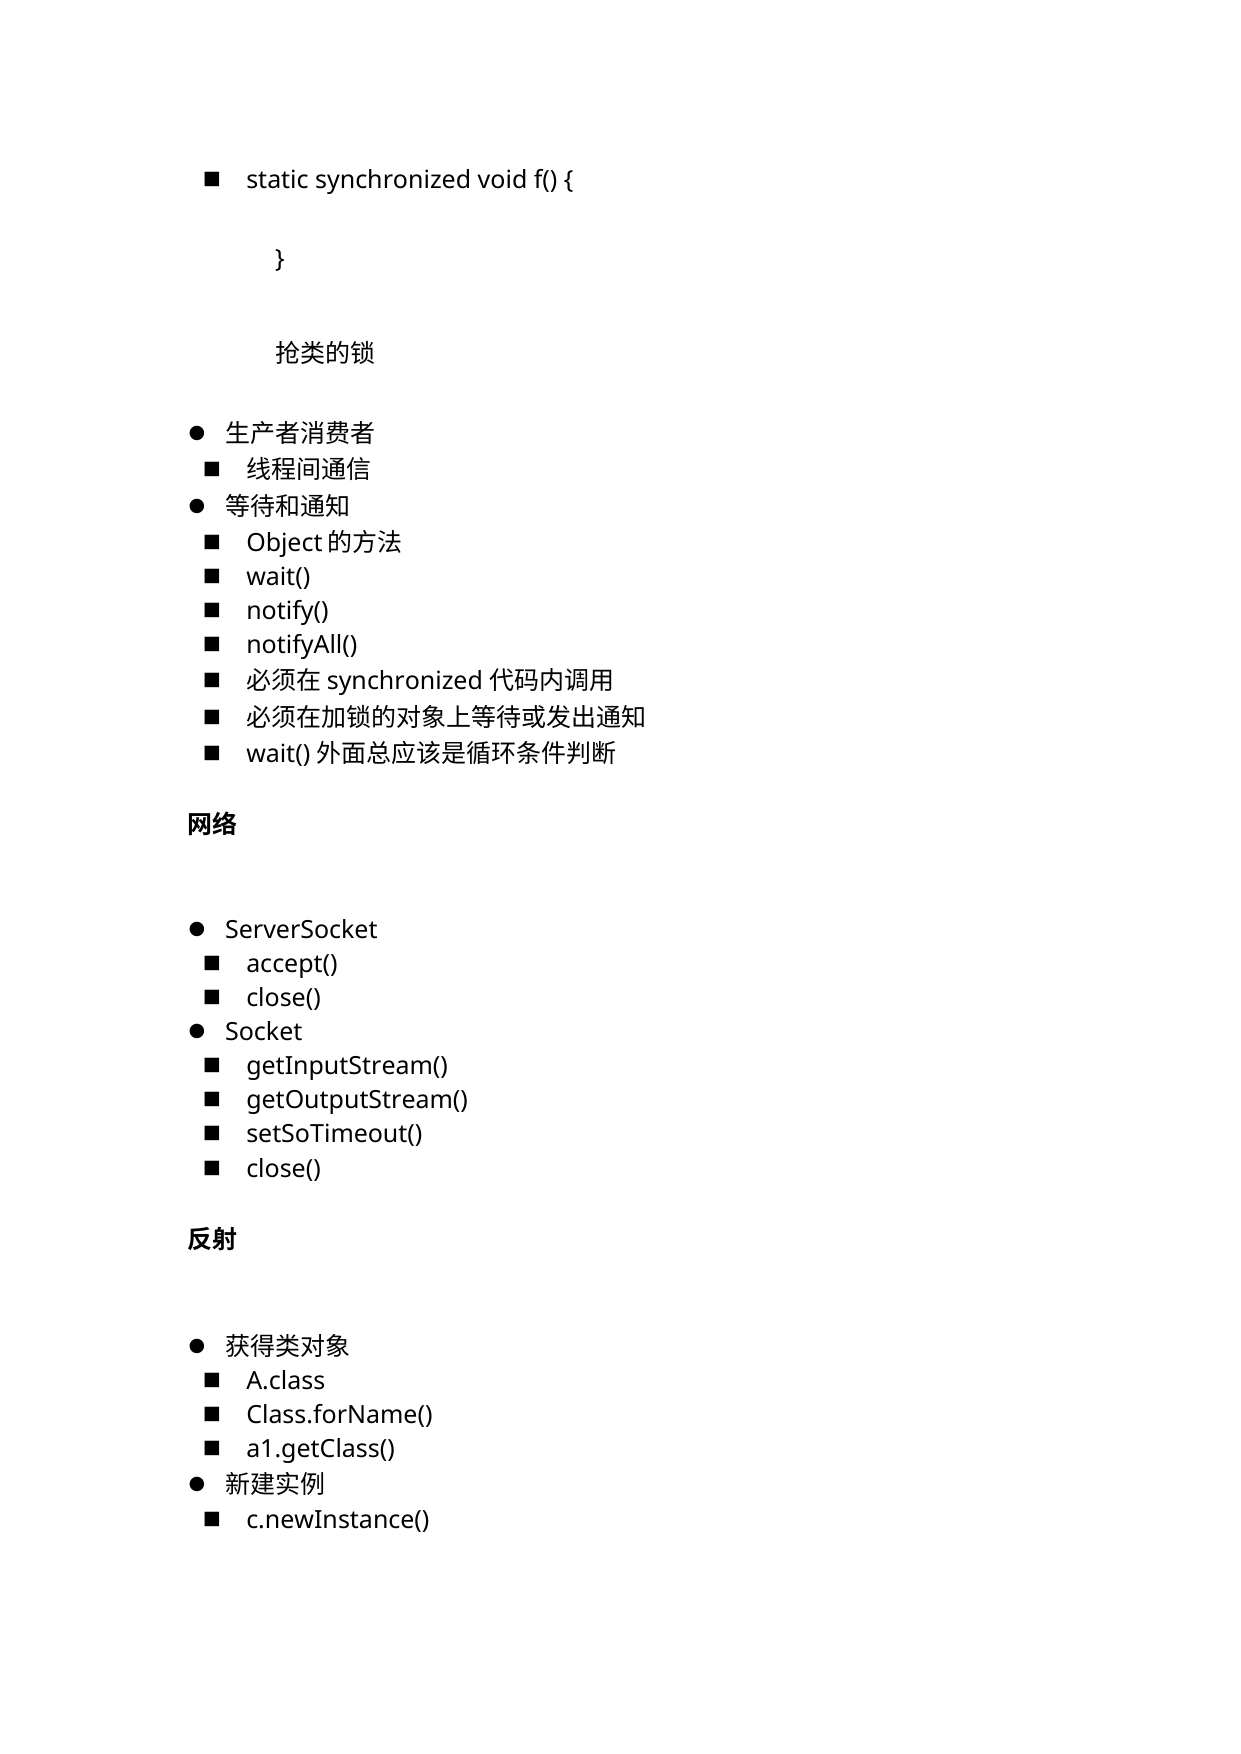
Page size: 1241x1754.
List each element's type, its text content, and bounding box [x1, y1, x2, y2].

list 必须在加锁的对象上等待或发出通知 [202, 697, 1053, 733]
list c.newInstance() [202, 1501, 1053, 1535]
list 生产者消费者 [187, 413, 1053, 450]
list Object的方法 [202, 522, 1053, 558]
list ServerSocket [187, 912, 1053, 946]
list close() [202, 980, 1053, 1014]
list 获得类对象 [187, 1327, 1053, 1363]
list 抢类的锁 [275, 319, 1053, 384]
list close() [202, 1150, 1053, 1184]
list a1.getClass() [202, 1431, 1053, 1465]
list static synchronized void f() { [202, 162, 1053, 196]
list notifyAll() [202, 627, 1053, 661]
list A.class [202, 1363, 1053, 1397]
list 等待和通知 [187, 486, 1053, 522]
subtitle 反射 [187, 1220, 1053, 1256]
list wait() [202, 558, 1053, 593]
list getOutputStream() [202, 1082, 1053, 1116]
list 必须在 synchronized 代码内调用 [202, 661, 1053, 697]
list notify() [202, 593, 1053, 627]
list Class.forName() [202, 1397, 1053, 1431]
list accept() [202, 946, 1053, 980]
list 新建实例 [187, 1465, 1053, 1501]
list setSoTimeout() [202, 1116, 1053, 1150]
list } [275, 225, 1053, 290]
subtitle 网络 [187, 805, 1053, 841]
list getInputStream() [202, 1048, 1053, 1082]
list Socket [187, 1014, 1053, 1048]
list 线程间通信 [202, 450, 1053, 486]
list wait() 外面总应该是循环条件判断 [202, 733, 1053, 769]
